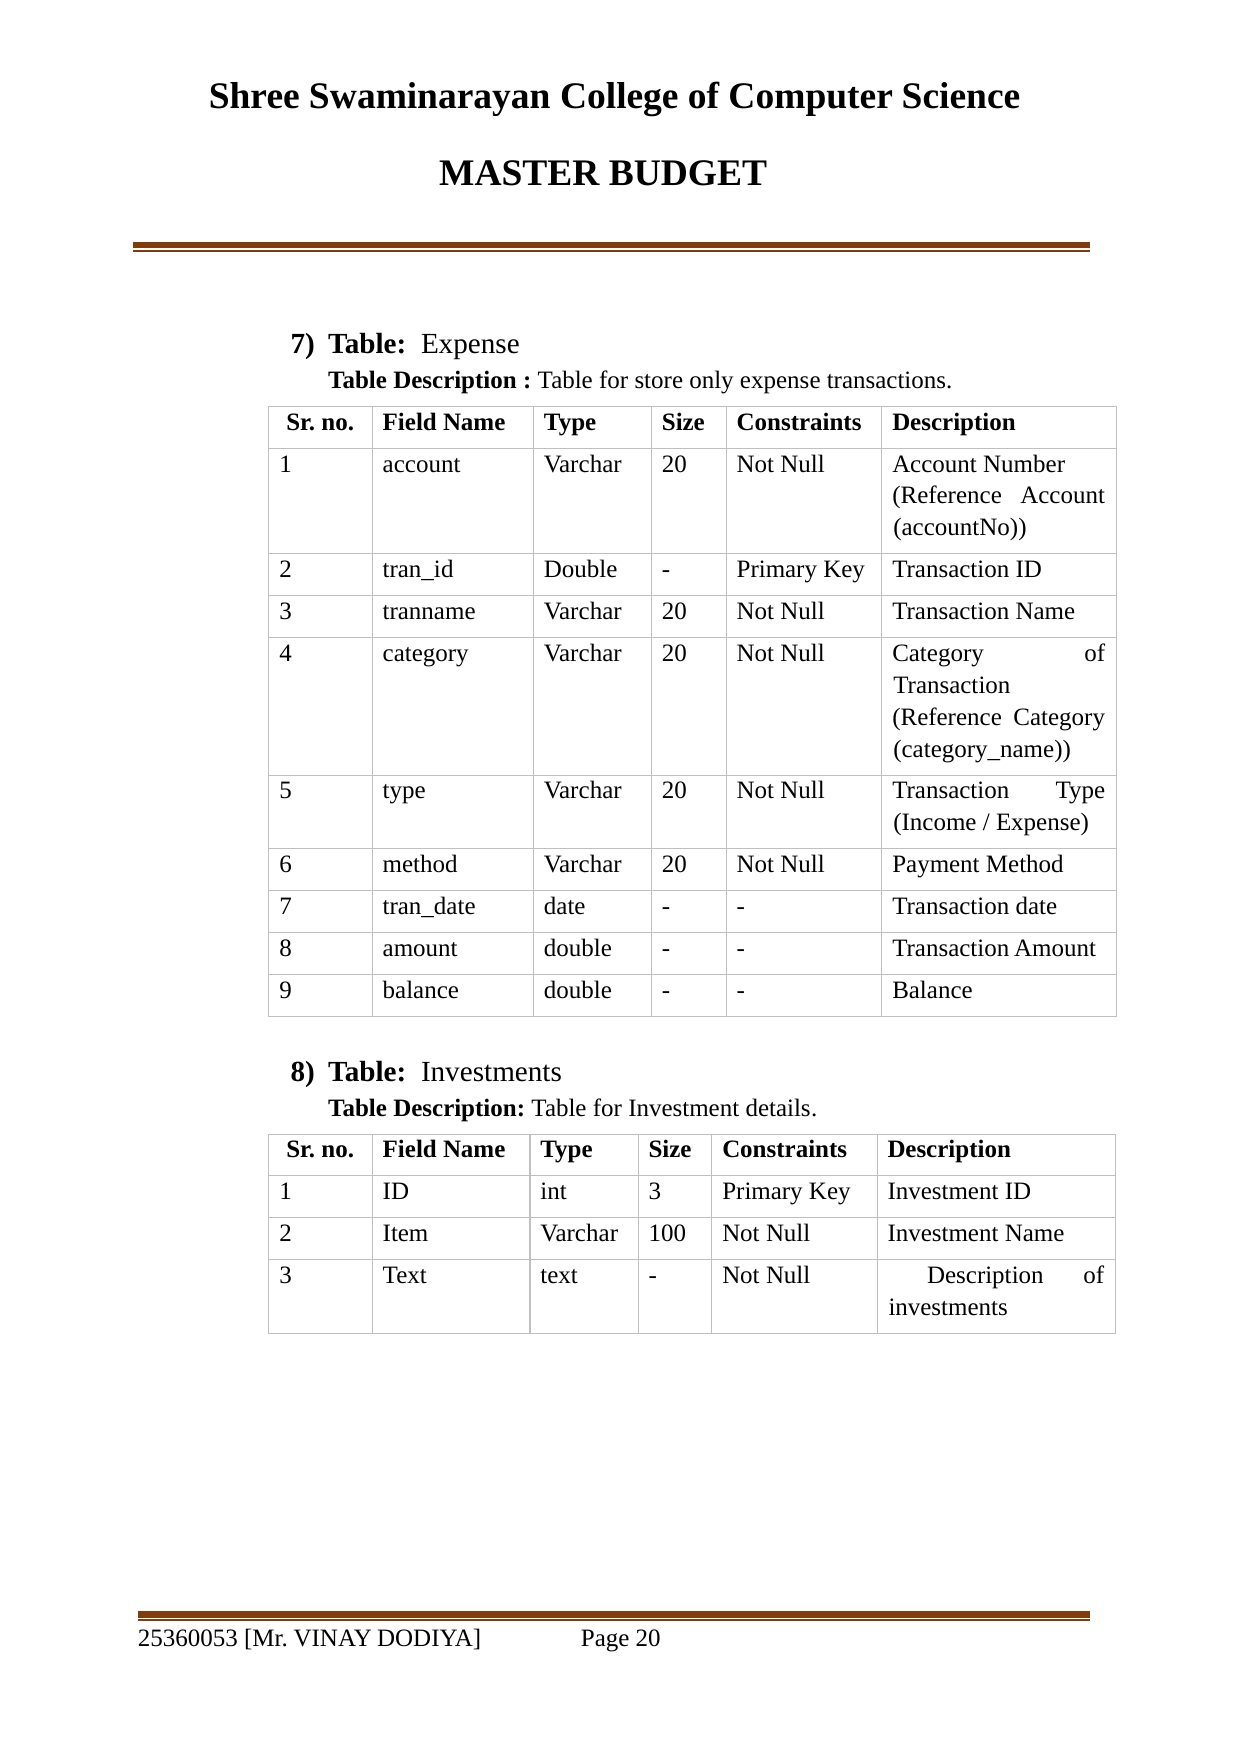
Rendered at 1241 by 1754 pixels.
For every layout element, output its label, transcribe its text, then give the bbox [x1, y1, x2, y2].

table_cell 20 [652, 638, 726, 774]
table_cell - [652, 933, 726, 974]
table_cell Varchar [534, 596, 651, 637]
table_header Sr. no. [269, 1135, 372, 1175]
table_cell 5 [269, 776, 372, 848]
table_cell Varchar [534, 776, 651, 848]
table_cell method [373, 849, 533, 890]
table_cell - [652, 554, 726, 595]
table_cell Not Null [727, 449, 881, 553]
table_cell text [531, 1260, 638, 1333]
table_cell ID [373, 1176, 529, 1217]
table_cell Transaction Type (Income / Expense) [882, 776, 1116, 848]
table_cell Double [534, 554, 651, 595]
table_cell category [373, 638, 533, 774]
table_header Type [531, 1135, 638, 1175]
table_cell Category of Transaction (Reference Category (category_name)) [882, 638, 1116, 774]
table_cell Item [373, 1218, 529, 1259]
table_cell 2 [269, 1218, 372, 1259]
table_cell Primary Key [712, 1176, 877, 1217]
table_cell Transaction Amount [882, 933, 1116, 974]
table_cell tranname [373, 596, 533, 637]
table_cell Not Null [727, 596, 881, 637]
table_cell 4 [269, 638, 372, 774]
table_cell Transaction Name [882, 596, 1116, 637]
list Table: Investments [290, 1054, 1090, 1088]
table_cell Varchar [531, 1218, 638, 1259]
table_cell Investment Name [878, 1218, 1115, 1259]
table_cell Not Null [727, 849, 881, 890]
table_cell date [534, 891, 651, 932]
table_cell Text [373, 1260, 529, 1333]
table_cell Varchar [534, 449, 651, 553]
list Table: Expense [290, 326, 1090, 360]
table_cell double [534, 975, 651, 1016]
list Table Description: Table for Investment details. [328, 1093, 1090, 1121]
table_cell 6 [269, 849, 372, 890]
table_cell Transaction date [882, 891, 1116, 932]
table_cell 100 [639, 1218, 711, 1259]
table_cell - [727, 933, 881, 974]
table_cell 20 [652, 776, 726, 848]
table_cell Not Null [712, 1260, 877, 1333]
table_cell Varchar [534, 849, 651, 890]
table_cell 9 [269, 975, 372, 1016]
table_cell - [652, 975, 726, 1016]
table_header Description [882, 407, 1116, 448]
table_cell - [727, 891, 881, 932]
table_header Size [639, 1135, 711, 1175]
table_header Constraints [712, 1135, 877, 1175]
table_cell 20 [652, 449, 726, 553]
table_header Description [878, 1135, 1115, 1175]
table_header Size [652, 407, 726, 448]
table_header Constraints [727, 407, 881, 448]
table_cell 1 [269, 449, 372, 553]
table_cell Account Number (Reference Account (accountNo)) [882, 449, 1116, 553]
table_cell 20 [652, 849, 726, 890]
table_cell 20 [652, 596, 726, 637]
table_header Field Name [373, 407, 533, 448]
table_cell 8 [269, 933, 372, 974]
table_cell amount [373, 933, 533, 974]
table_cell - [652, 891, 726, 932]
table_cell account [373, 449, 533, 553]
table_cell Balance [882, 975, 1116, 1016]
table_header Field Name [373, 1135, 529, 1175]
table_cell Payment Method [882, 849, 1116, 890]
table_cell Primary Key [727, 554, 881, 595]
table_cell Investment ID [878, 1176, 1115, 1217]
table_cell int [531, 1176, 638, 1217]
table_cell Description of investments [878, 1260, 1115, 1333]
table_cell double [534, 933, 651, 974]
table_cell Transaction ID [882, 554, 1116, 595]
table_cell 3 [269, 1260, 372, 1333]
table_cell Not Null [727, 638, 881, 774]
table_header Sr. no. [269, 407, 372, 448]
table_cell Varchar [534, 638, 651, 774]
table_cell - [639, 1260, 711, 1333]
table_cell Not Null [712, 1218, 877, 1259]
table_cell - [727, 975, 881, 1016]
table_cell tran_date [373, 891, 533, 932]
table_cell 3 [639, 1176, 711, 1217]
table_cell 2 [269, 554, 372, 595]
list Table Description : Table for store only expense transactions. [328, 365, 1090, 394]
table_cell balance [373, 975, 533, 1016]
table_cell 7 [269, 891, 372, 932]
table_cell type [373, 776, 533, 848]
table_cell 3 [269, 596, 372, 637]
table_header Type [534, 407, 651, 448]
table_cell Not Null [727, 776, 881, 848]
table_cell 1 [269, 1176, 372, 1217]
table_cell tran_id [373, 554, 533, 595]
